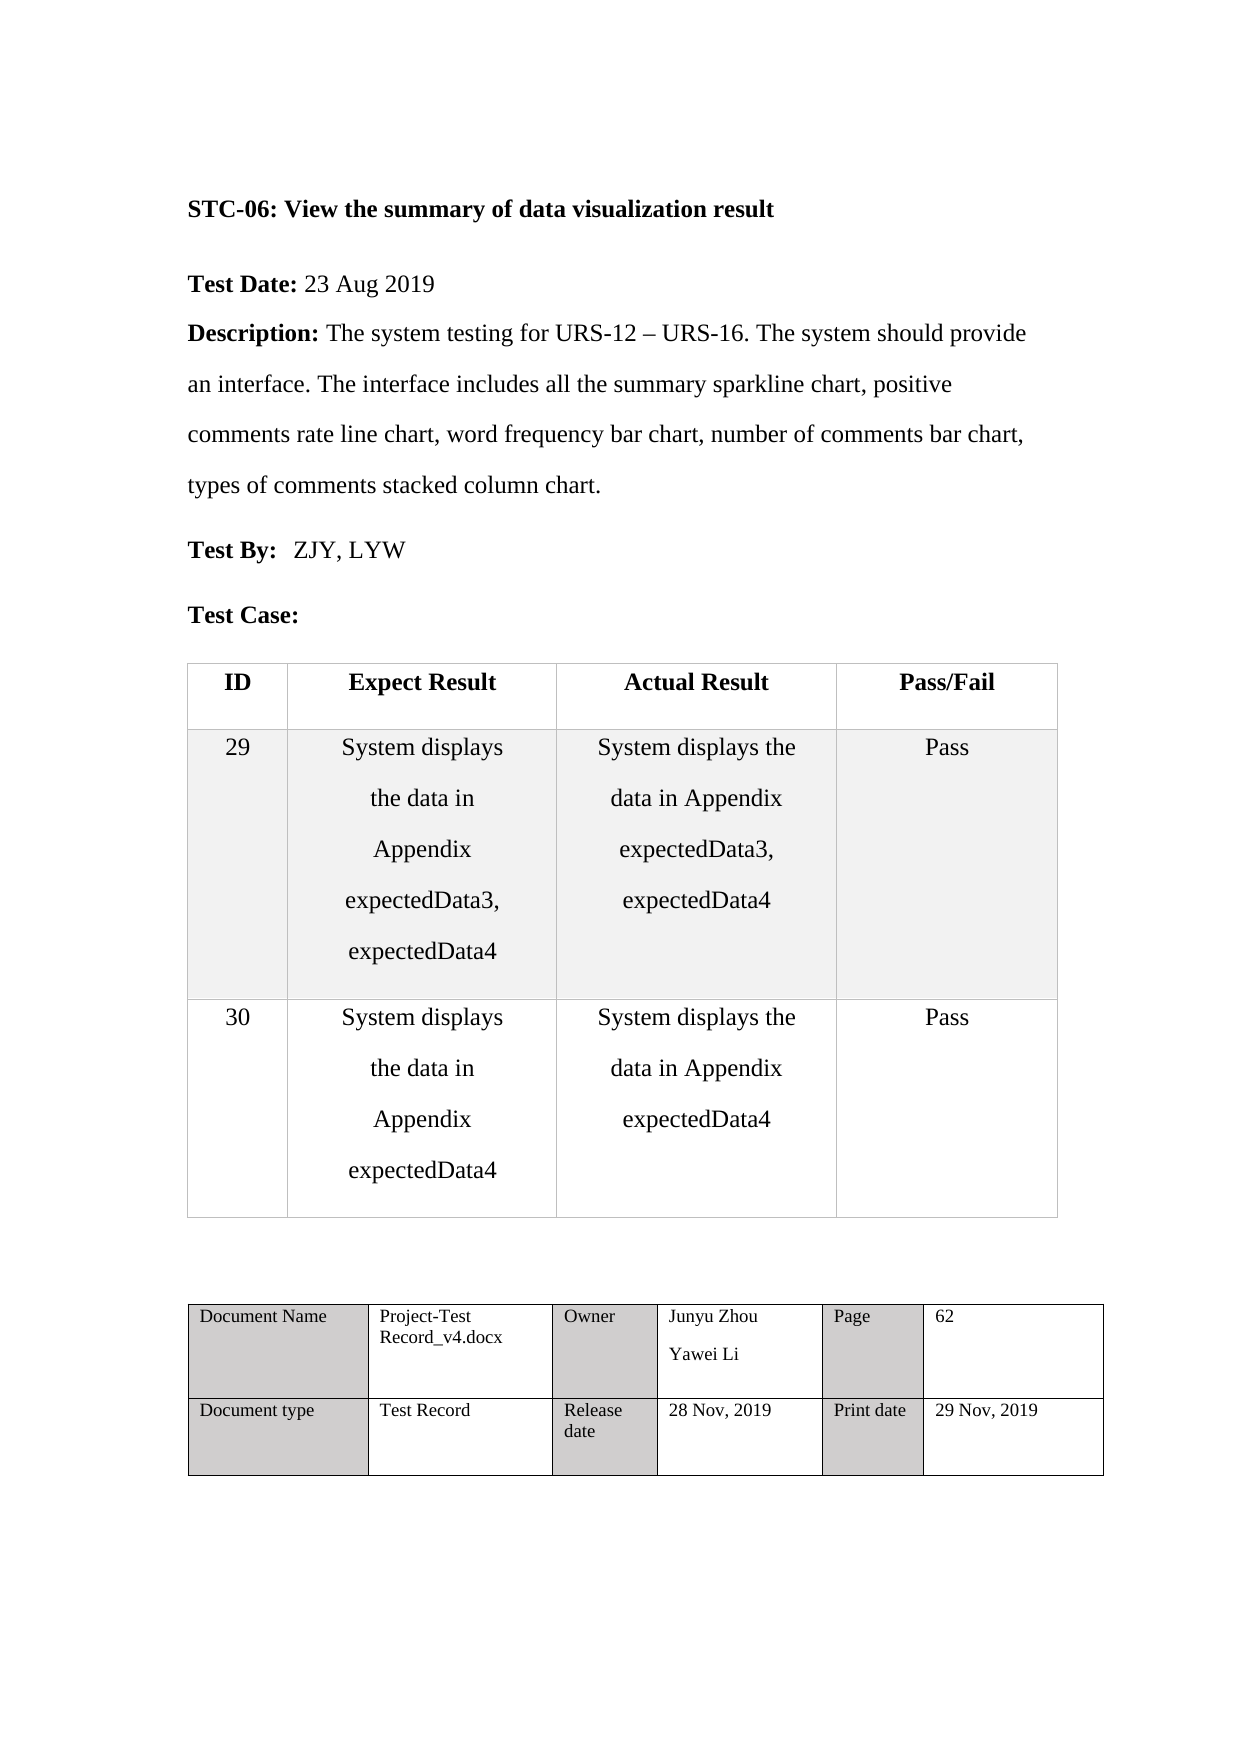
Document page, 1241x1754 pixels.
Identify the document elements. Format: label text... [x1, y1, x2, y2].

subtitle STC-06: View the summary of data visualization result [187, 191, 1053, 225]
table_cell Pass [837, 1000, 1057, 1217]
table_header Expect Result [288, 664, 556, 729]
table_header ID [188, 664, 287, 729]
table_cell 30 [188, 1000, 287, 1217]
table_cell 29 [188, 730, 287, 998]
table_header Actual Result [557, 664, 836, 729]
text Description: The system testing for URS-12 – URS-16. The system should provide an interface. The interface includes all the summary sparkline chart, positive comments rate line chart, word frequency bar chart, number of comments bar chart, types of comments stacked column chart. [187, 315, 1053, 502]
text Test Case: [187, 598, 1053, 632]
text Test By: ZJY, LYW [187, 533, 1053, 567]
text Test Date: 23 Aug 2019 [187, 267, 1053, 301]
table_cell Pass [837, 730, 1057, 998]
table_cell System displays the data in Appendix expectedData3, expectedData4 [557, 730, 836, 998]
table_cell System displays the data in Appendix expectedData3, expectedData4 [288, 730, 556, 998]
table_header Pass/Fail [837, 664, 1057, 729]
table_cell System displays the data in Appendix expectedData4 [557, 1000, 836, 1217]
table_cell System displays the data in Appendix expectedData4 [288, 1000, 556, 1217]
